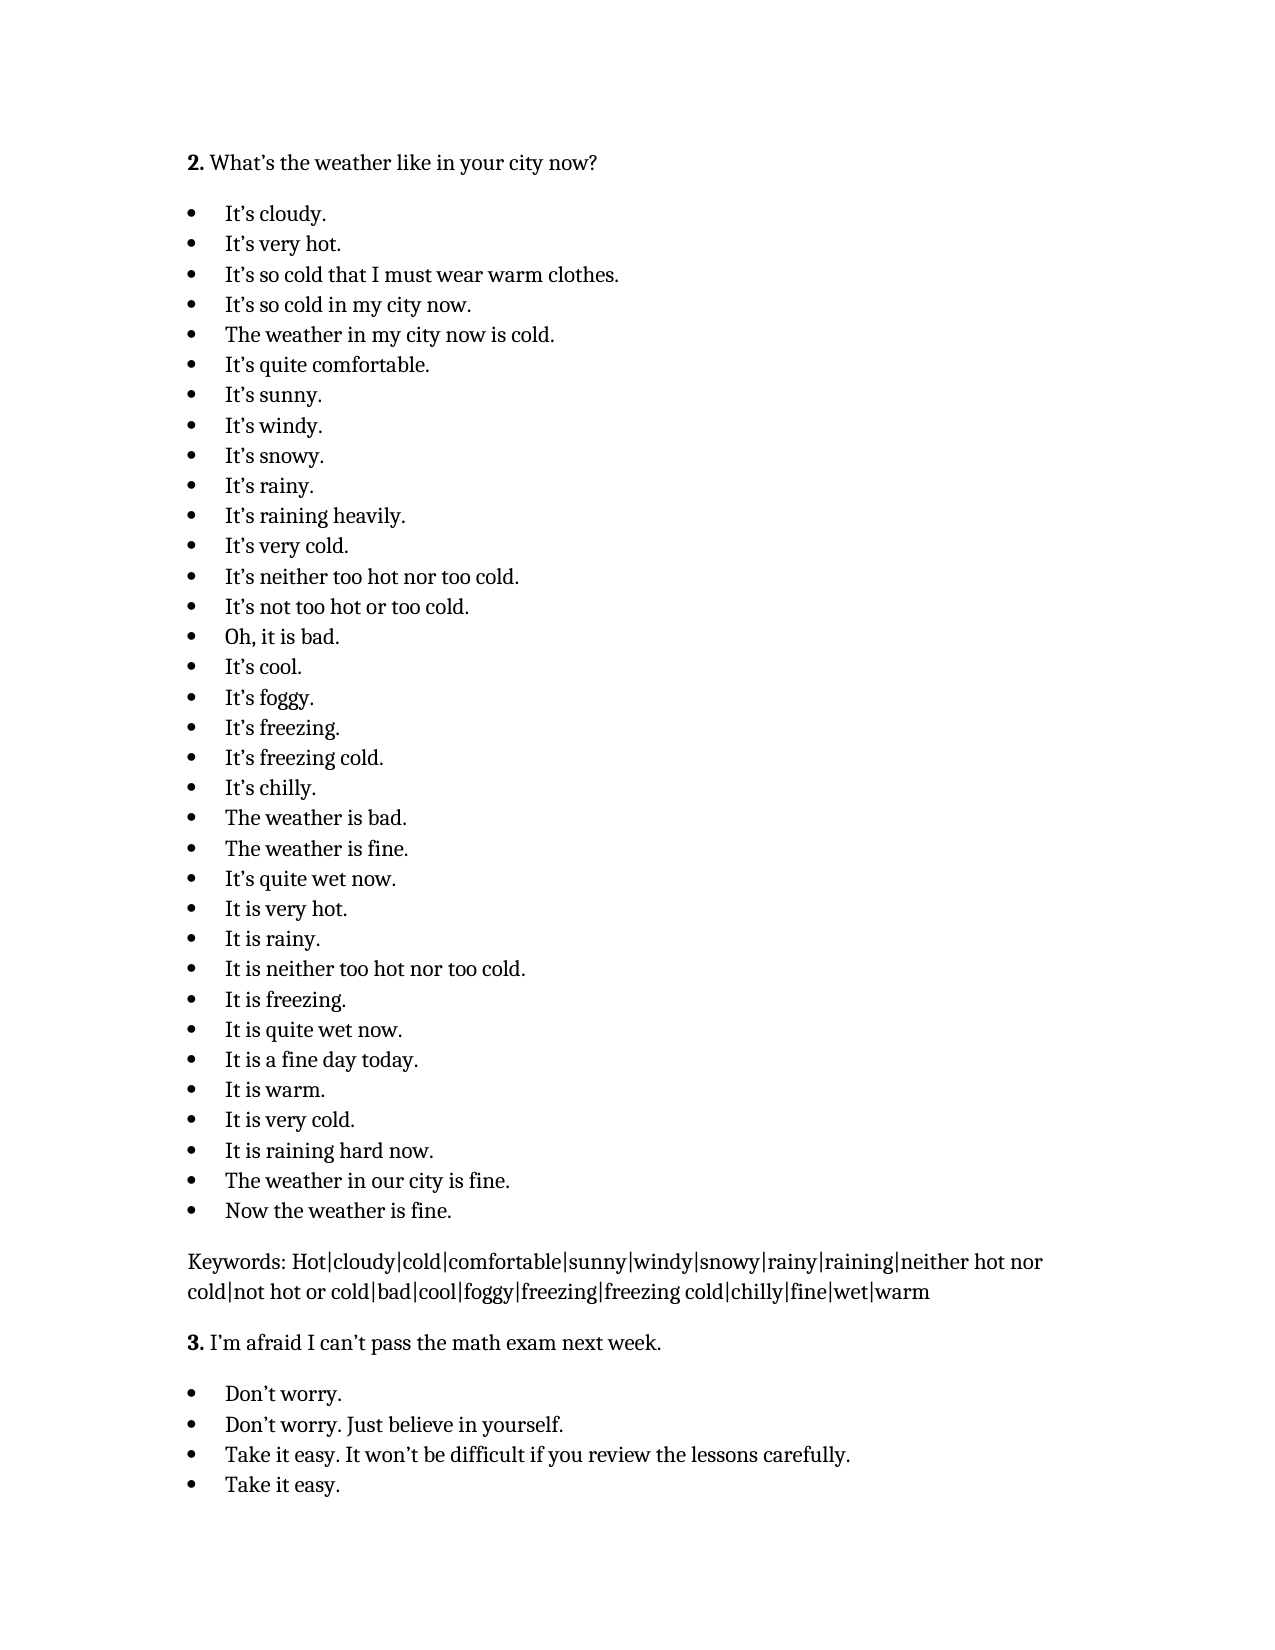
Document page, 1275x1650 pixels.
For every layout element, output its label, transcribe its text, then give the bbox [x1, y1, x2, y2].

list It is neither too hot nor too cold. [187, 956, 1087, 983]
text 2. What’s the weather like in your city now? [187, 150, 1087, 176]
list It is raining hard now. [187, 1137, 1087, 1164]
list Oh, it is bad. [187, 624, 1087, 650]
list Don’t worry. [187, 1381, 1087, 1408]
list The weather is fine. [187, 835, 1087, 862]
list It is very cold. [187, 1107, 1087, 1134]
text Keywords: Hot|cloudy|cold|comfortable|sunny|windy|snowy|rainy|raining|neither hot nor cold|not hot or cold|bad|cool|foggy|freezing|freezing cold|chilly|fine|wet|warm [187, 1249, 1087, 1306]
list It’s snowy. [187, 443, 1087, 469]
list The weather in my city now is cold. [187, 322, 1087, 348]
list It is very hot. [187, 896, 1087, 922]
list It’s freezing cold. [187, 745, 1087, 771]
list The weather in our city is fine. [187, 1168, 1087, 1194]
list It’s raining heavily. [187, 503, 1087, 529]
list It’s quite wet now. [187, 866, 1087, 892]
list It’s freezing. [187, 714, 1087, 741]
list It’s very hot. [187, 231, 1087, 258]
list It’s quite comfortable. [187, 352, 1087, 378]
list It’s rainy. [187, 473, 1087, 499]
list It’s very cold. [187, 533, 1087, 560]
list Don’t worry. Just believe in yourself. [187, 1411, 1087, 1438]
list The weather is bad. [187, 805, 1087, 832]
list Take it easy. [187, 1472, 1087, 1498]
list It’s not too hot or too cold. [187, 594, 1087, 620]
text 3. I’m afraid I can’t pass the math exam next week. [187, 1330, 1087, 1357]
list It’s sunny. [187, 382, 1087, 409]
list It’s so cold in my city now. [187, 292, 1087, 318]
list It is freezing. [187, 986, 1087, 1013]
list It is warm. [187, 1077, 1087, 1103]
list It’s cloudy. [187, 201, 1087, 227]
list Take it easy. It won’t be difficult if you review the lessons carefully. [187, 1442, 1087, 1468]
list It is a fine day today. [187, 1047, 1087, 1073]
list It’s windy. [187, 412, 1087, 439]
list It’s neither too hot nor too cold. [187, 563, 1087, 590]
list It is rainy. [187, 926, 1087, 952]
list It’s so cold that I must wear warm clothes. [187, 261, 1087, 288]
list It is quite wet now. [187, 1017, 1087, 1043]
list It’s chilly. [187, 775, 1087, 801]
list It’s cool. [187, 654, 1087, 681]
list Now the weather is fine. [187, 1198, 1087, 1224]
list It’s foggy. [187, 684, 1087, 711]
